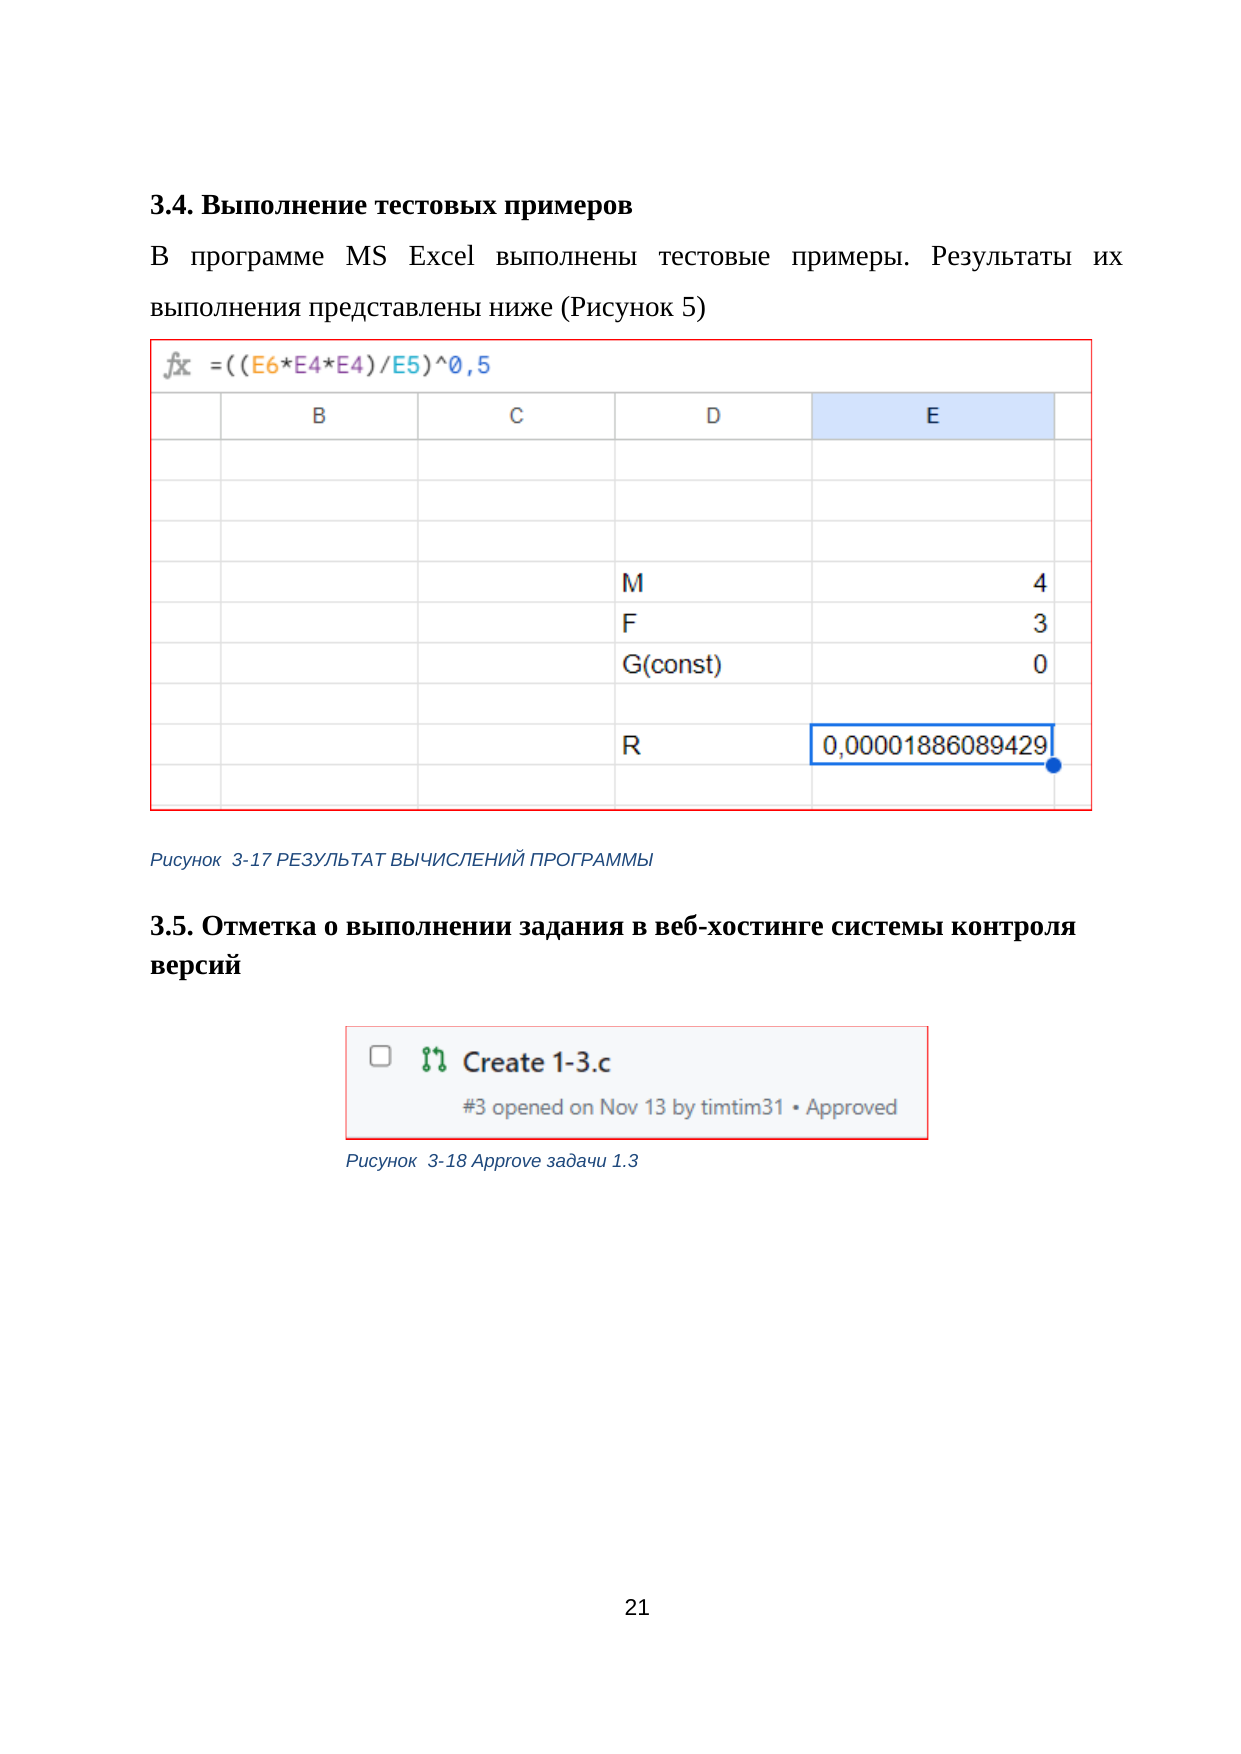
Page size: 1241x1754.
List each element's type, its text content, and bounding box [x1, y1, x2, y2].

picture [150, 339, 1093, 811]
text Рисунок 3-5 РЕЗУЛЬТАТ ВЫЧИСЛЕНИЙ ПРОГРАММЫ [150, 849, 1124, 871]
text В программе MS Excel выполнены тестовые примеры. Результаты их выполнения представлены ниже (Рисунок 5) [150, 238, 1124, 322]
picture [345, 1026, 929, 1140]
subtitle Выполнение тестовых примеров [150, 187, 1124, 221]
subtitle Отметка о выполнении задания в веб-хостинге системы контроля версий [150, 908, 1124, 980]
